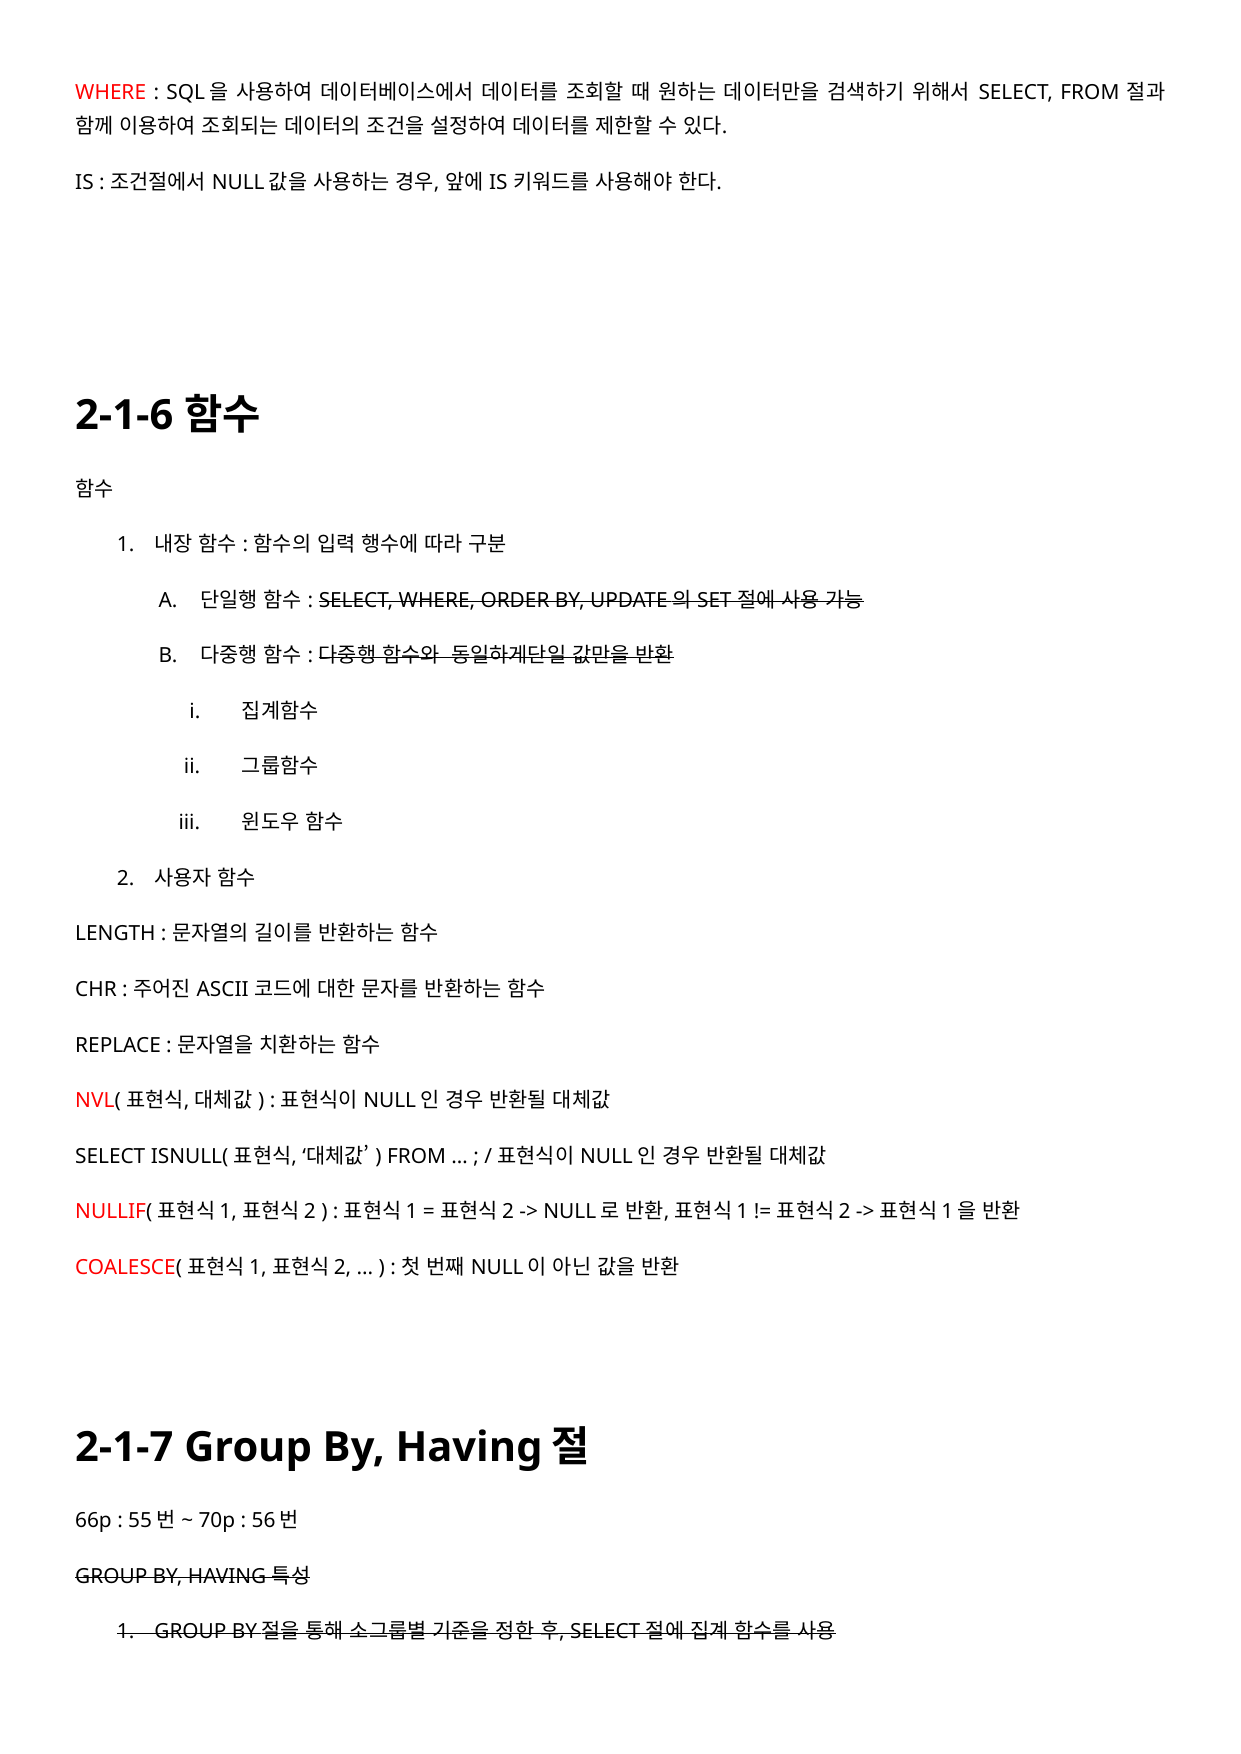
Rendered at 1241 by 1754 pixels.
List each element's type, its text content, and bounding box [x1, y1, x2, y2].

list 단일행 함수 : SELECT, WHERE, ORDER BY, UPDATE의 SET 절에 사용 가능 [158, 583, 1165, 613]
text LENGTH : 문자열의 길이를 반환하는 함수 [75, 917, 1165, 947]
text 2-1-7 Group By, Having절 [75, 1413, 1165, 1473]
text CHR : 주어진 ASCII 코드에 대한 문자를 반환하는 함수 [75, 972, 1165, 1003]
text 함수 [75, 472, 1165, 502]
text REPLACE : 문자열을 치환하는 함수 [75, 1028, 1165, 1058]
list 사용자 함수 [117, 861, 1165, 891]
list 윈도우 함수 [200, 805, 1165, 836]
text IS : 조건절에서 NULL값을 사용하는 경우, 앞에 IS 키워드를 사용해야 한다. [75, 165, 1165, 196]
text SELECT ISNULL( 표현식, ‘대체값’ ) FROM … ; / 표현식이 NULL인 경우 반환될 대체값 [75, 1139, 1165, 1169]
text NVL( 표현식, 대체값 ) : 표현식이 NULL인 경우 반환될 대체값 [75, 1083, 1165, 1114]
text COALESCE( 표현식1, 표현식2, ... ) : 첫 번째 NULL이 아닌 값을 반환 [75, 1250, 1165, 1281]
list 집계함수 [200, 694, 1165, 724]
list 내장 함수 : 함수의 입력 행수에 따라 구분 [117, 527, 1165, 558]
list 다중행 함수 : 다중행 함수와 동일하게단일 값만을 반환 [158, 638, 1165, 669]
text 2-1-6 함수 [75, 381, 1165, 442]
list GROUP BY절을 통해 소그룹별 기준을 정한 후, SELECT 절에 집계 함수를 사용 [117, 1614, 1165, 1645]
list 그룹함수 [200, 750, 1165, 780]
text GROUP BY, HAVING 특성 [75, 1559, 1165, 1589]
text WHERE : SQL을 사용하여 데이터베이스에서 데이터를 조회할 때 원하는 데이터만을 검색하기 위해서 SELECT, FROM 절과 함께 이용하여 조회되는 데이터의 조건을 설정하여 데이터를 제한할 수 있다. [75, 75, 1165, 140]
text 66p : 55번 ~ 70p : 56번 [75, 1503, 1165, 1534]
text NULLIF( 표현식1, 표현식2 ) : 표현식1 = 표현식2 -> NULL로 반환, 표현식1 != 표현식2 -> 표현식1을 반환 [75, 1195, 1165, 1225]
